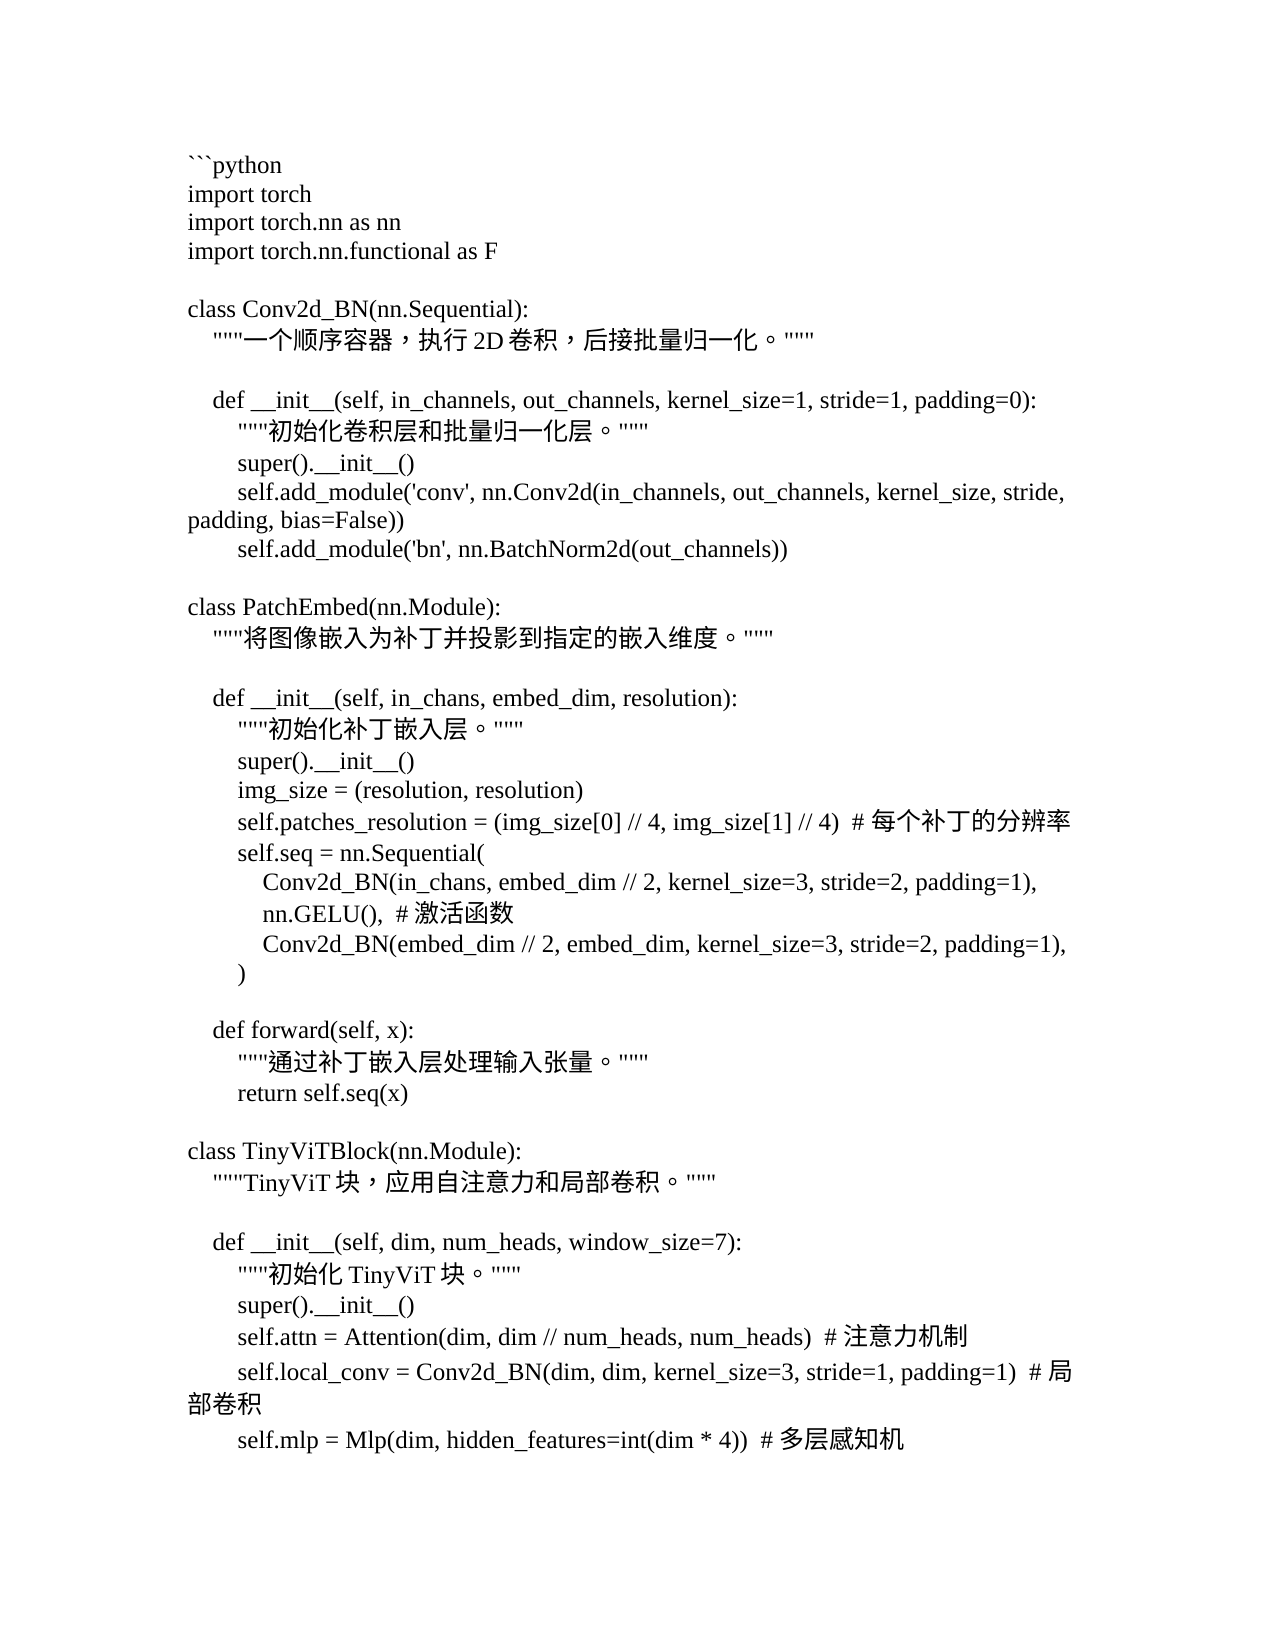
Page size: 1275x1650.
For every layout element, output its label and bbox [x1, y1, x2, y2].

text [187, 150, 1087, 1484]
